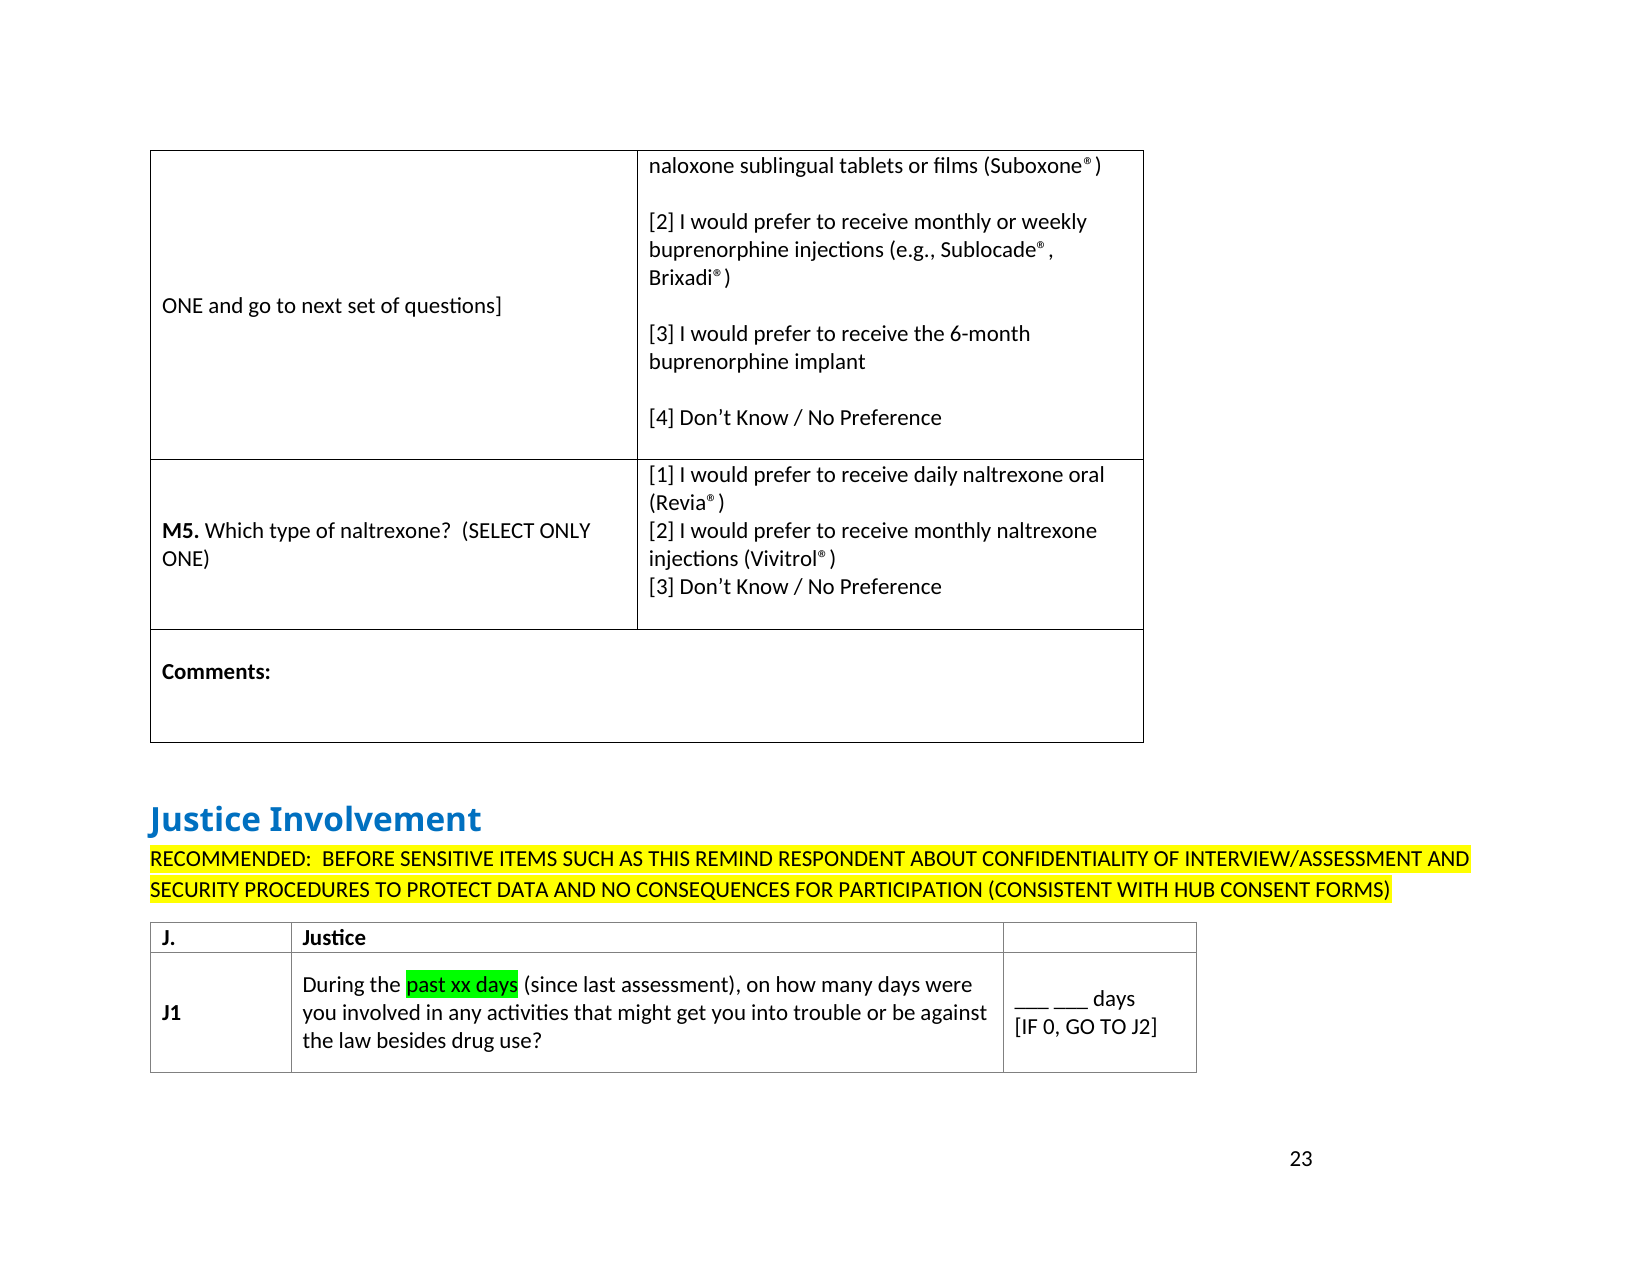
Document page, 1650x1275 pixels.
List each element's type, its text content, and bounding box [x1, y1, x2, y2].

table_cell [151, 151, 637, 459]
table_header J. [151, 923, 291, 952]
table_cell M5. Which type of naltrexone? (SELECT ONLY ONE) [151, 460, 637, 628]
table_cell J1 [151, 953, 291, 1072]
table_header [1004, 923, 1196, 952]
table_cell ___ ___ days [IF 0, GO TO J2] [1004, 953, 1196, 1072]
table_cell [638, 151, 1143, 459]
table_cell [1] I would prefer to receive daily naltrexone oral (Revia®) [2] I would prefer to receive monthly naltrexone injections (Vivitrol®) [3] Don’t Know / No Preference [638, 460, 1143, 628]
table_header Justice [292, 923, 1003, 952]
table_cell During the past xx days (since last assessment), on how many days were you involved in any activities that might get you into trouble or be against the law besides drug use? [292, 953, 1003, 1072]
text RECOMMENDED: BEFORE SENSITIVE ITEMS SUCH AS THIS REMIND RESPONDENT ABOUT CONFIDENTIALITY OF INTERVIEW/ASSESSMENT AND SECURITY PROCEDURES TO PROTECT DATA AND NO CONSEQUENCES FOR PARTICIPATION (CONSISTENT WITH HUB CONSENT FORMS) [150, 844, 1500, 903]
subtitle Justice Involvement [150, 796, 1500, 841]
table_cell Comments: [151, 630, 1143, 742]
